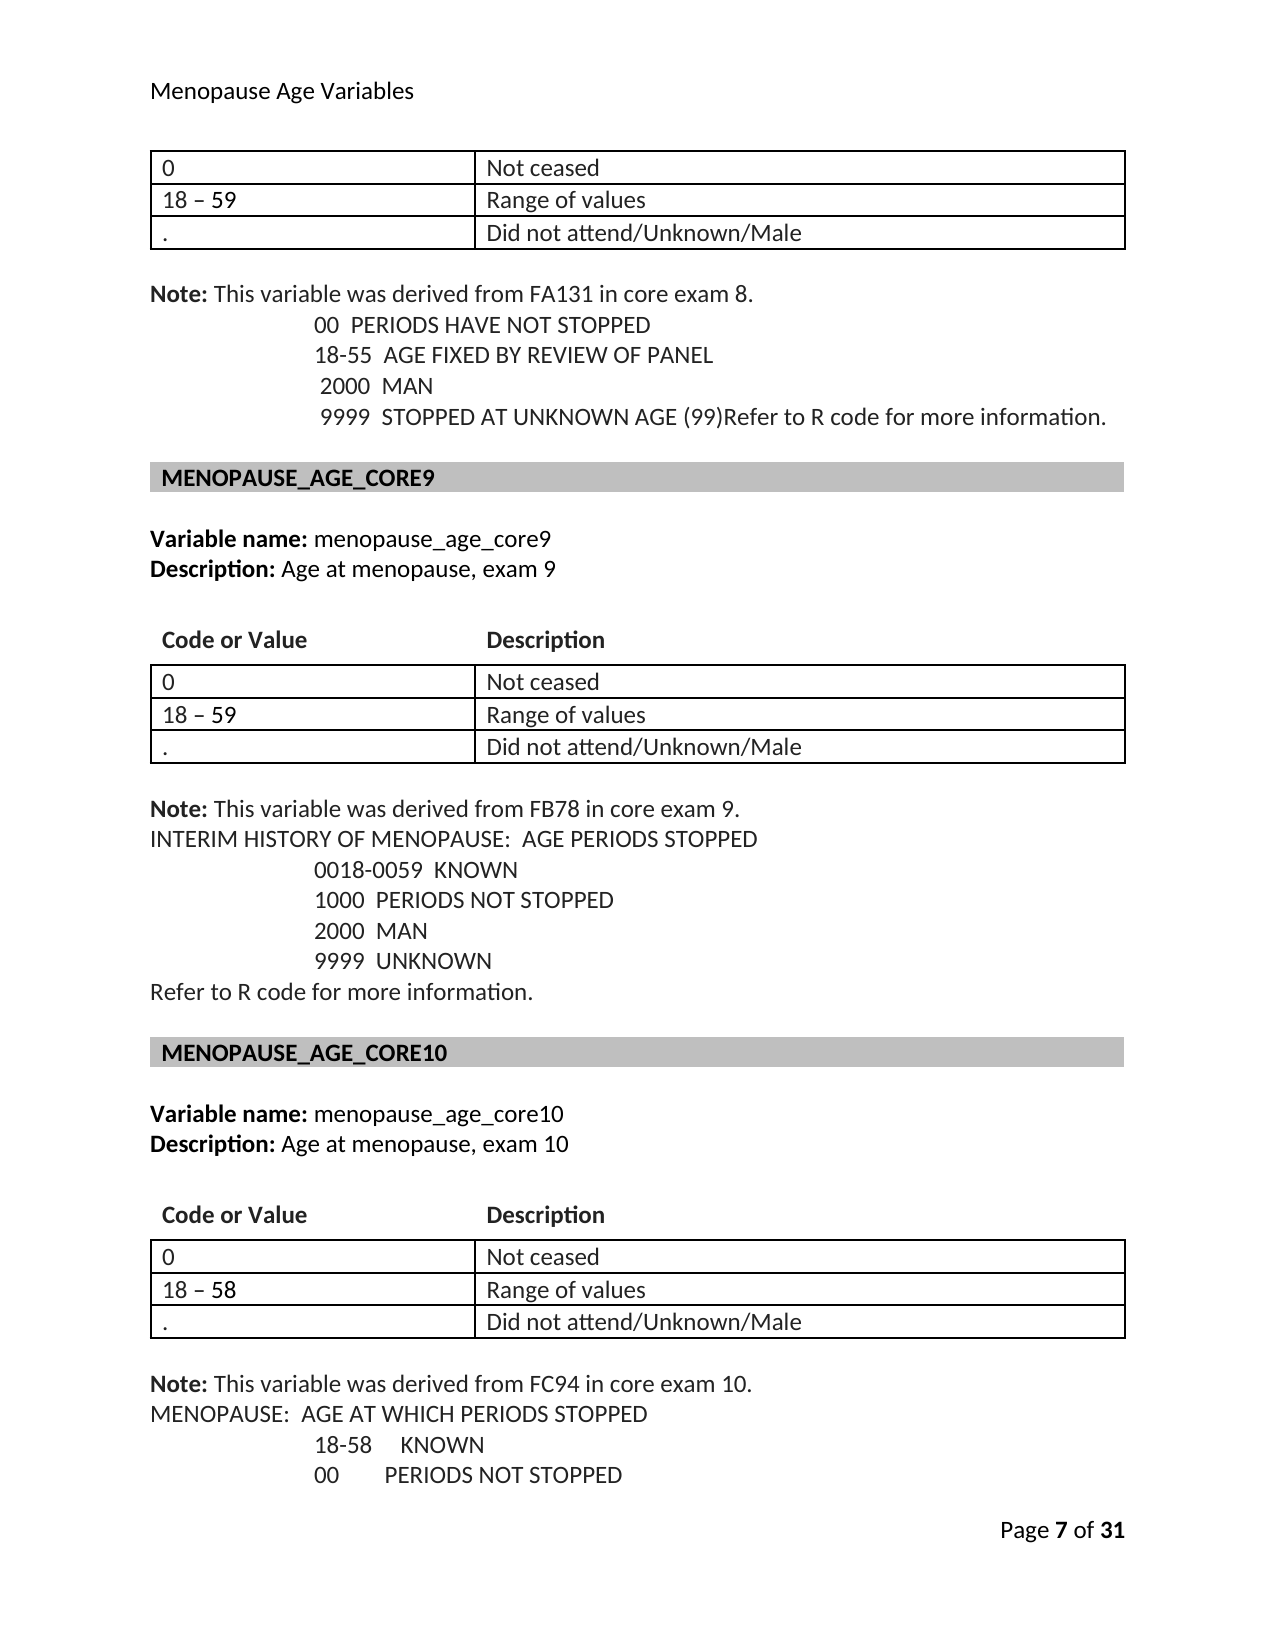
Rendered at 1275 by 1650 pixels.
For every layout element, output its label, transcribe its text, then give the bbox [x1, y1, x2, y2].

text 1000 PERIODS NOT STOPPED [150, 884, 1125, 915]
table_cell 0 [152, 666, 474, 697]
text Note: This variable was derived from FB78 in core exam 9. [150, 793, 1125, 823]
table_cell Did not attend/Unknown/Male [476, 217, 1124, 248]
table_cell 18 – 59 [152, 699, 474, 729]
text Variable name: menopause_age_core9 [150, 523, 1125, 553]
table_cell 18 – 59 [152, 185, 474, 215]
table_cell Did not attend/Unknown/Male [476, 1306, 1124, 1337]
table_cell 18 – 58 [152, 1274, 474, 1304]
text 18-58 KNOWN [150, 1429, 1125, 1459]
table_cell Not ceased [476, 666, 1124, 697]
table_header MENOPAUSE_AGE_CORE10 [150, 1037, 1124, 1067]
text Description: Age at menopause, exam 10 [150, 1128, 1125, 1159]
text 00 PERIODS HAVE NOT STOPPED [150, 309, 1125, 340]
text Variable name: menopause_age_core10 [150, 1098, 1125, 1128]
text 00 PERIODS NOT STOPPED [150, 1459, 1125, 1490]
table_header Code or Value [151, 614, 475, 664]
text INTERIM HISTORY OF MENOPAUSE: AGE PERIODS STOPPED [150, 823, 1125, 854]
table_header Description [475, 614, 1125, 664]
table_cell . [152, 1306, 474, 1337]
table_header Description [475, 1190, 1125, 1239]
text MENOPAUSE: AGE AT WHICH PERIODS STOPPED [150, 1398, 1125, 1429]
text Note: This variable was derived from FC94 in core exam 10. [150, 1368, 1125, 1398]
table_cell Not ceased [476, 1241, 1124, 1272]
text 2000 MAN [150, 370, 1125, 401]
table_header MENOPAUSE_AGE_CORE9 [150, 462, 1124, 492]
table_cell Range of values [476, 1274, 1124, 1304]
text Refer to R code for more information. [150, 976, 1125, 1006]
text 9999 STOPPED AT UNKNOWN AGE (99)Refer to R code for more information. [150, 401, 1125, 431]
text Note: This variable was derived from FA131 in core exam 8. [150, 279, 1125, 309]
table_cell Range of values [476, 699, 1124, 729]
table_header Code or Value [151, 1190, 475, 1239]
table_cell . [152, 217, 474, 248]
text 9999 UNKNOWN [150, 945, 1125, 976]
table_cell Not ceased [476, 152, 1124, 183]
text 0018-0059 KNOWN [150, 854, 1125, 884]
table_cell Range of values [476, 185, 1124, 215]
table_cell Did not attend/Unknown/Male [476, 731, 1124, 762]
text 2000 MAN [150, 915, 1125, 945]
table_cell 0 [152, 152, 474, 183]
text 18-55 AGE FIXED BY REVIEW OF PANEL [150, 340, 1125, 370]
text Description: Age at menopause, exam 9 [150, 553, 1125, 584]
table_cell . [152, 731, 474, 762]
table_cell 0 [152, 1241, 474, 1272]
